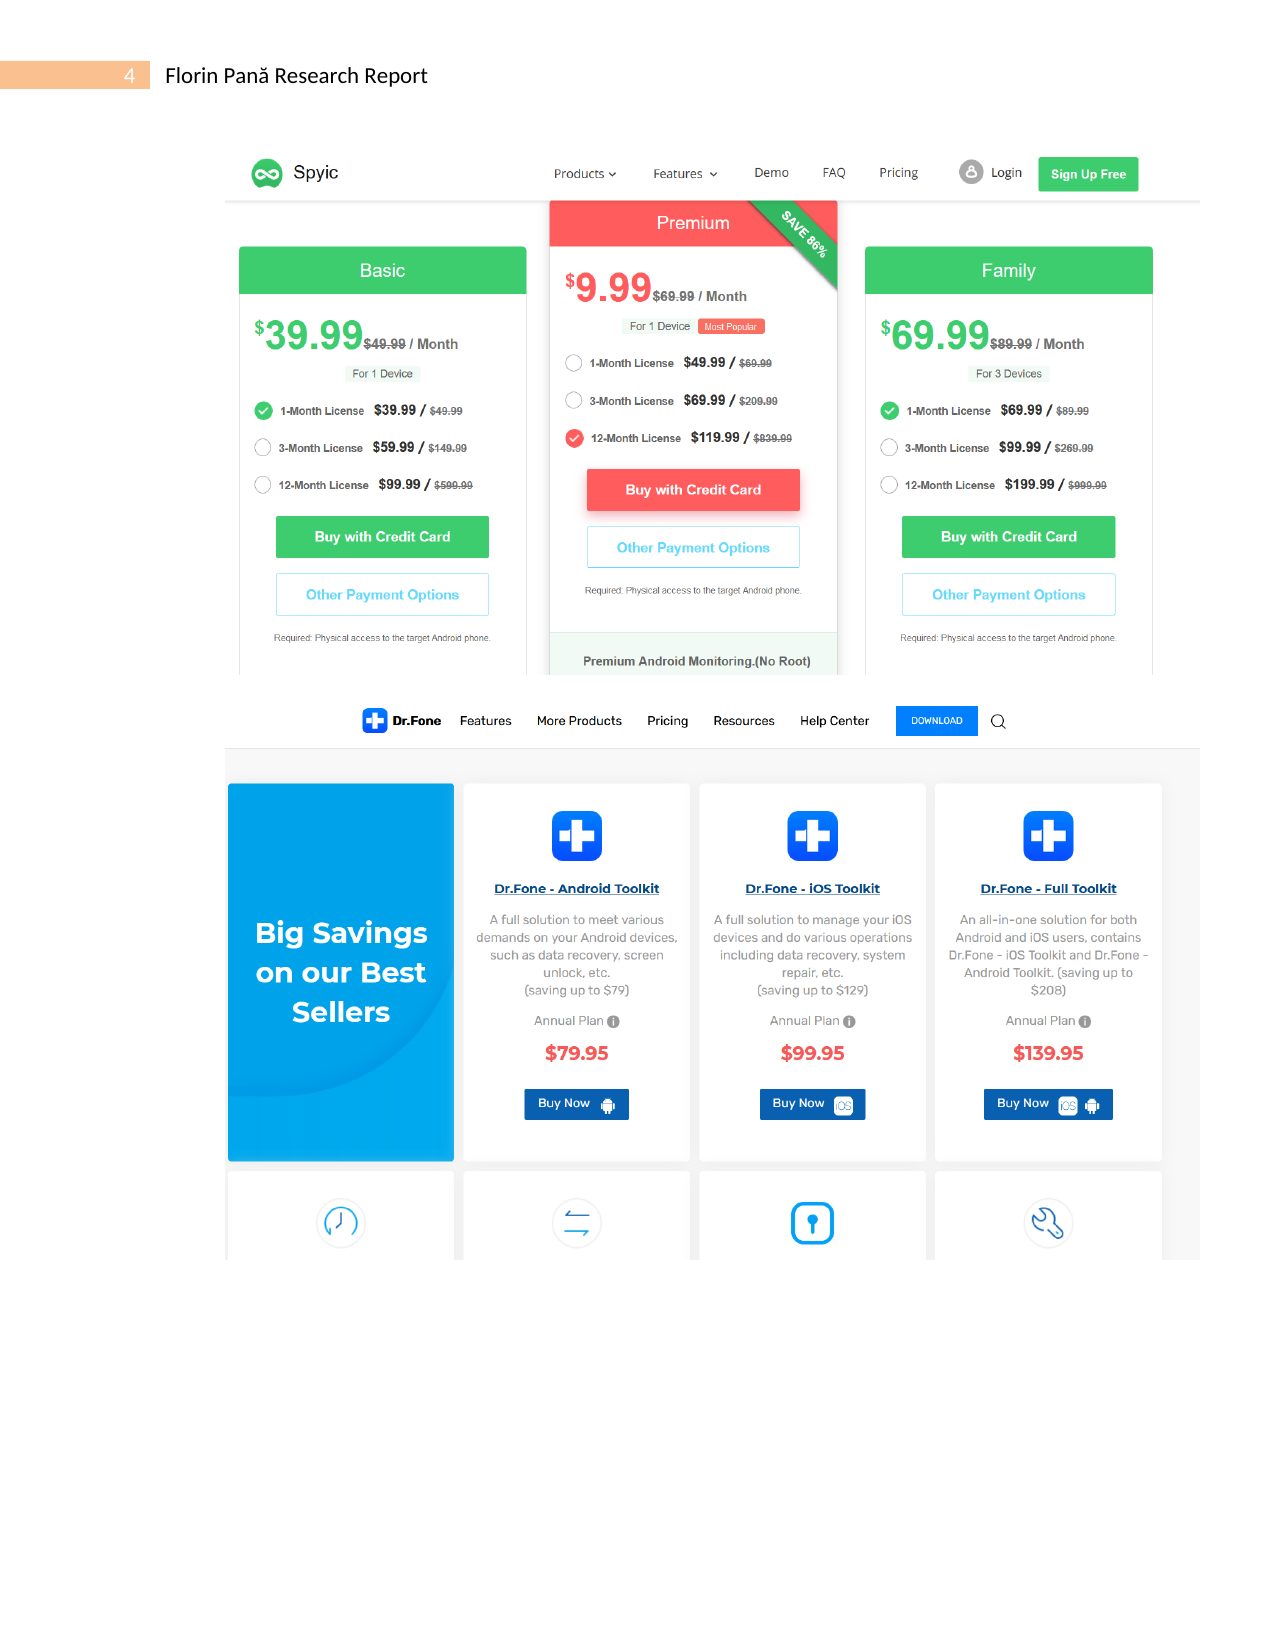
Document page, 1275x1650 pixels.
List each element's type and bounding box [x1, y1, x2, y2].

picture [225, 150, 1200, 675]
picture [225, 700, 1200, 1260]
